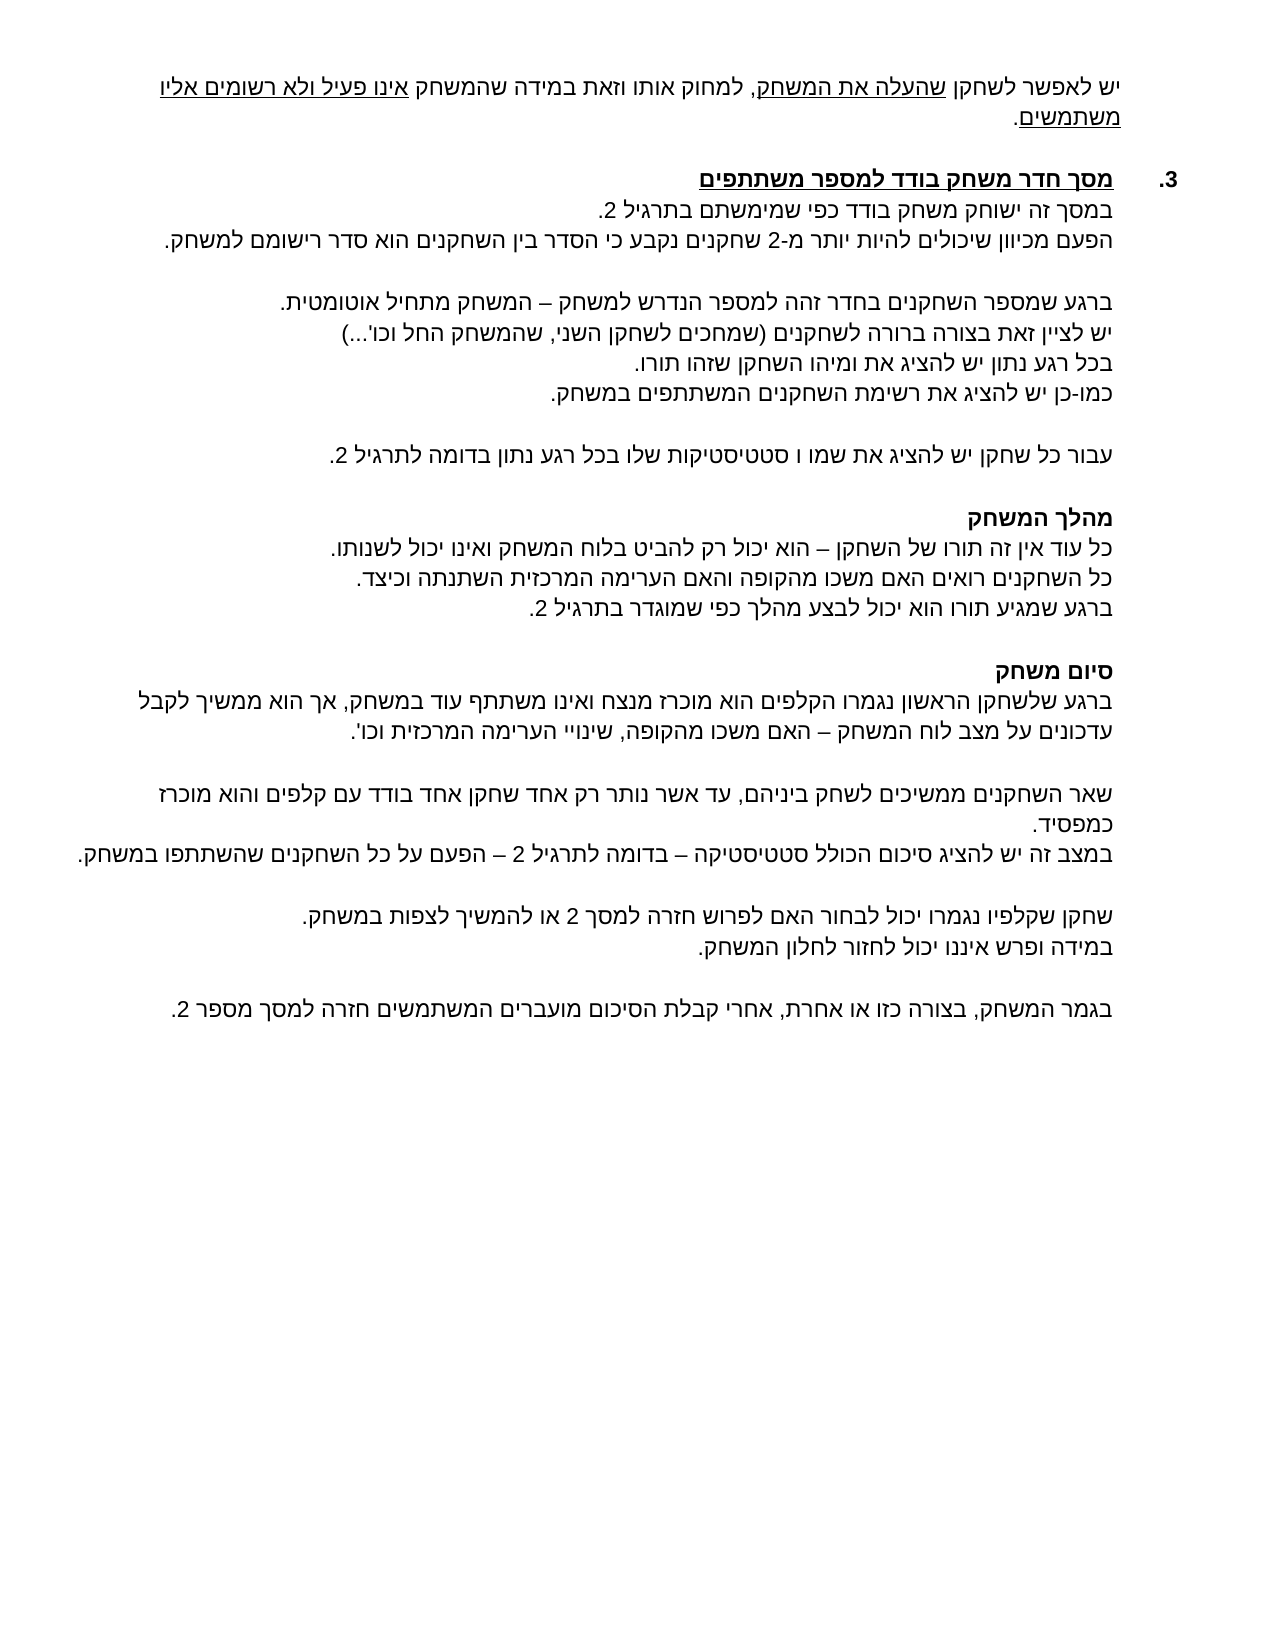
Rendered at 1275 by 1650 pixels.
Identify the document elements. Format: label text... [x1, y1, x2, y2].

list ברגע שמגיע תורו הוא יכול לבצע מהלך כפי שמוגדר בתרגיל 2. [74, 595, 1113, 622]
list בגמר המשחק, בצורה כזו או אחרת, אחרי קבלת הסיכום מועברים המשתמשים חזרה למסך מספר 2. [74, 996, 1113, 1022]
list שאר השחקנים ממשיכים לשחק ביניהם, עד אשר נותר רק אחד שחקן אחד בודד עם קלפים והוא מוכרז כמפסיד. [74, 781, 1113, 837]
list עבור כל שחקן יש להציג את שמו ו סטטיסטיקות שלו בכל רגע נתון בדומה לתרגיל 2. [74, 442, 1113, 469]
list במסך זה ישוחק משחק בודד כפי שמימשתם בתרגיל 2. [74, 197, 1113, 223]
list ברגע שלשחקן הראשון נגמרו הקלפים הוא מוכרז מנצח ואינו משתתף עוד במשחק, אך הוא ממשיך לקבל עדכונים על מצב לוח המשחק – האם משכו מהקופה, שינויי הערימה המרכזית וכו'. [74, 688, 1113, 744]
list בכל רגע נתון יש להציג את ומיהו השחקן שזהו תורו. [74, 350, 1113, 376]
list ברגע שמספר השחקנים בחדר זהה למספר הנדרש למשחק – המשחק מתחיל אוטומטית. יש לציין זאת בצורה ברורה לשחקנים (שמחכים לשחקן השני, שהמשחק החל וכו'...) [74, 289, 1113, 346]
text יש לאפשר לשחקן שהעלה את המשחק, למחוק אותו וזאת במידה שהמשחק אינו פעיל ולא רשומים אליו משתמשים. [74, 74, 1121, 130]
list סיום משחק [74, 658, 1113, 684]
list במצב זה יש להציג סיכום הכולל סטטיסטיקה – בדומה לתרגיל 2 – הפעם על כל השחקנים שהשתתפו במשחק. [74, 841, 1113, 867]
list במידה ופרש איננו יכול לחזור לחלון המשחק. [74, 933, 1113, 960]
list מהלך המשחק [74, 505, 1113, 531]
list כמו-כן יש להציג את רשימת השחקנים המשתתפים במשחק. [74, 380, 1113, 406]
list כל השחקנים רואים האם משכו מהקופה והאם הערימה המרכזית השתנתה וכיצד. [74, 565, 1113, 591]
list שחקן שקלפיו נגמרו יכול לבחור האם לפרוש חזרה למסך 2 או להמשיך לצפות במשחק. [74, 903, 1113, 930]
list כל עוד אין זה תורו של השחקן – הוא יכול רק להביט בלוח המשחק ואינו יכול לשנותו. [74, 535, 1113, 561]
list מסך חדר משחק בודד למספר משתתפים [74, 166, 1158, 193]
list הפעם מכיוון שיכולים להיות יותר מ-2 שחקנים נקבע כי הסדר בין השחקנים הוא סדר רישומם למשחק. [74, 227, 1113, 253]
